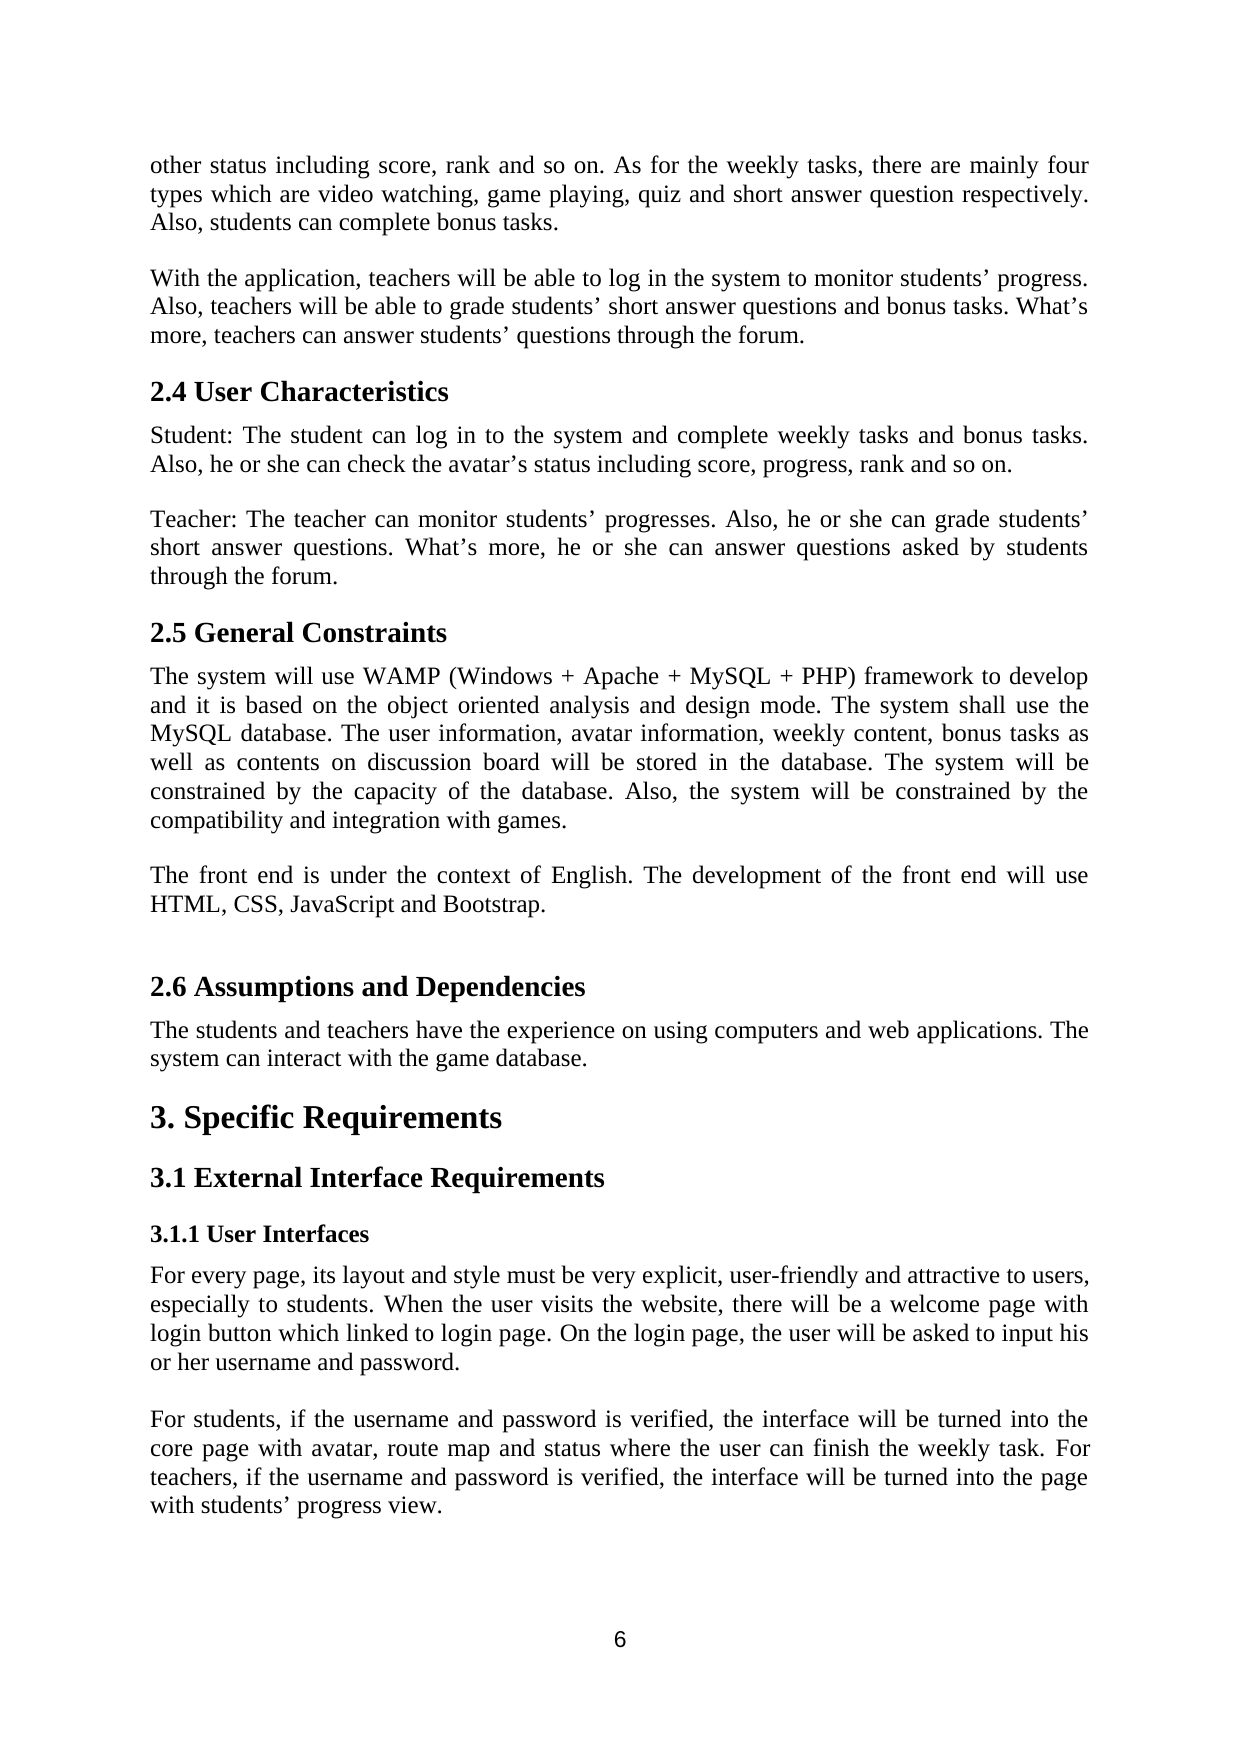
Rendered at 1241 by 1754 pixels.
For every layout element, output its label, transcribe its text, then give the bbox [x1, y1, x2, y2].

subtitle 2.5 General Constraints [150, 615, 1090, 648]
text Teacher: The teacher can monitor students’ progresses. Also, he or she can grade students’ short answer questions. What’s more, he or she can answer questions asked by students through the forum. [150, 504, 1090, 590]
text With the application, teachers will be able to log in the system to monitor students’ progress. Also, teachers will be able to grade students’ short answer questions and bonus tasks. What’s more, teachers can answer students’ questions through the forum. [150, 263, 1090, 349]
text The front end is under the context of English. The development of the front end will use HTML, CSS, JavaScript and Bootstrap. [150, 860, 1090, 917]
subtitle 2.6 Assumptions and Dependencies [150, 969, 1090, 1002]
text For every page, its layout and style must be very explicit, user-friendly and attractive to users, especially to students. When the user visits the website, there will be a welcome page with login button which linked to login page. On the login page, the user will be asked to input his or her username and password. [150, 1260, 1090, 1375]
subtitle 3.1 External Interface Requirements [150, 1161, 1090, 1194]
text The students and teachers have the experience on using computers and web applications. The system can interact with the game database. [150, 1015, 1090, 1072]
text The system will use WAMP (Windows + Apache + MySQL + PHP) framework to develop and it is based on the object oriented analysis and design mode. The system shall use the MySQL database. The user information, avatar information, weekly content, bonus tasks as well as contents on discussion board will be stored in the database. The system will be constrained by the capacity of the database. Also, the system will be constrained by the compatibility and integration with games. [150, 661, 1090, 833]
subtitle 3.1.1 User Interfaces [150, 1219, 1090, 1248]
text For students, if the username and password is verified, the interface will be turned into the core page with avatar, route map and status where the user can finish the weekly task. For teachers, if the username and password is verified, the interface will be turned into the page with students’ progress view. [150, 1404, 1090, 1519]
text Student: The student can log in to the system and complete weekly tasks and bonus tasks. Also, he or she can check the avatar’s status including score, progress, rank and so on. [150, 420, 1090, 477]
subtitle 3. Specific Requirements [150, 1097, 1090, 1136]
subtitle 2.4 User Characteristics [150, 374, 1090, 407]
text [150, 150, 1090, 236]
